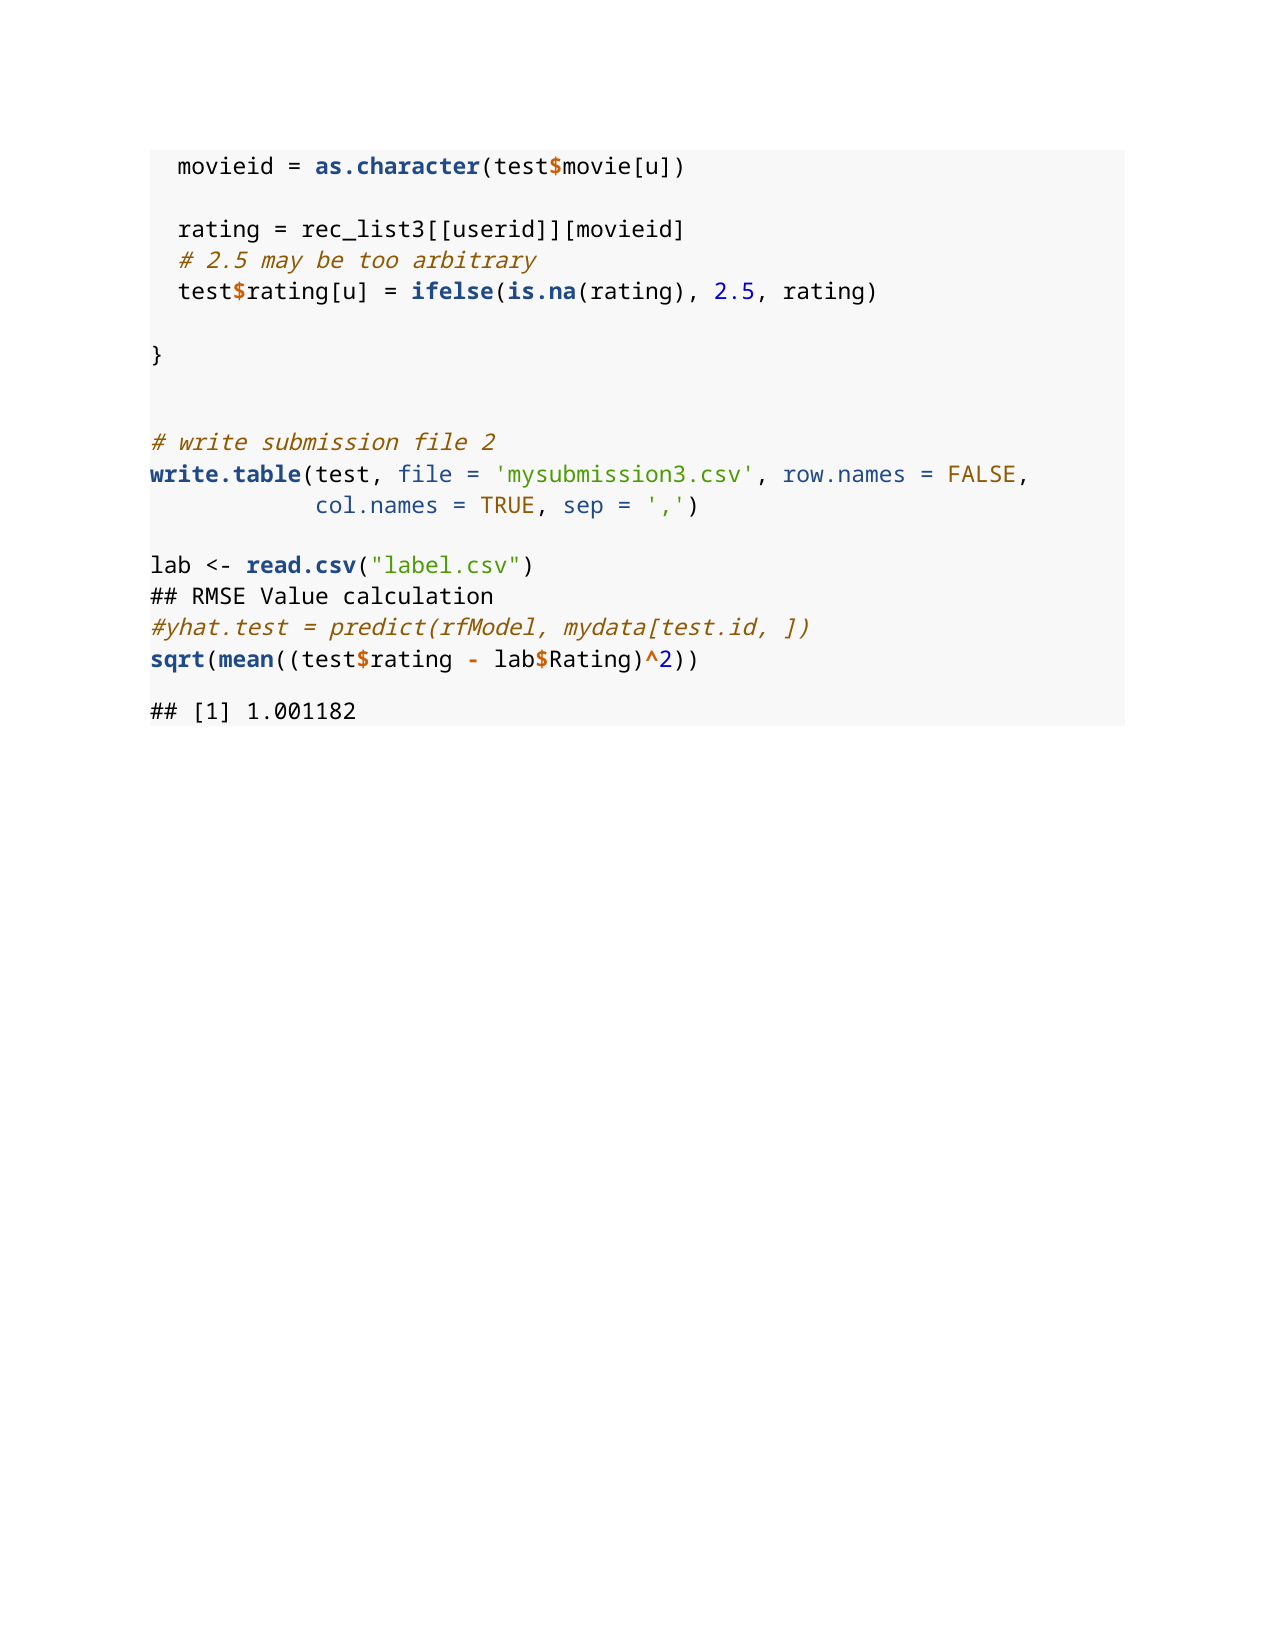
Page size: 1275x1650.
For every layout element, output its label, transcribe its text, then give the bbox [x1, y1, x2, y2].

text ## [1] 1.001182 [150, 694, 1125, 726]
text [150, 150, 1125, 674]
